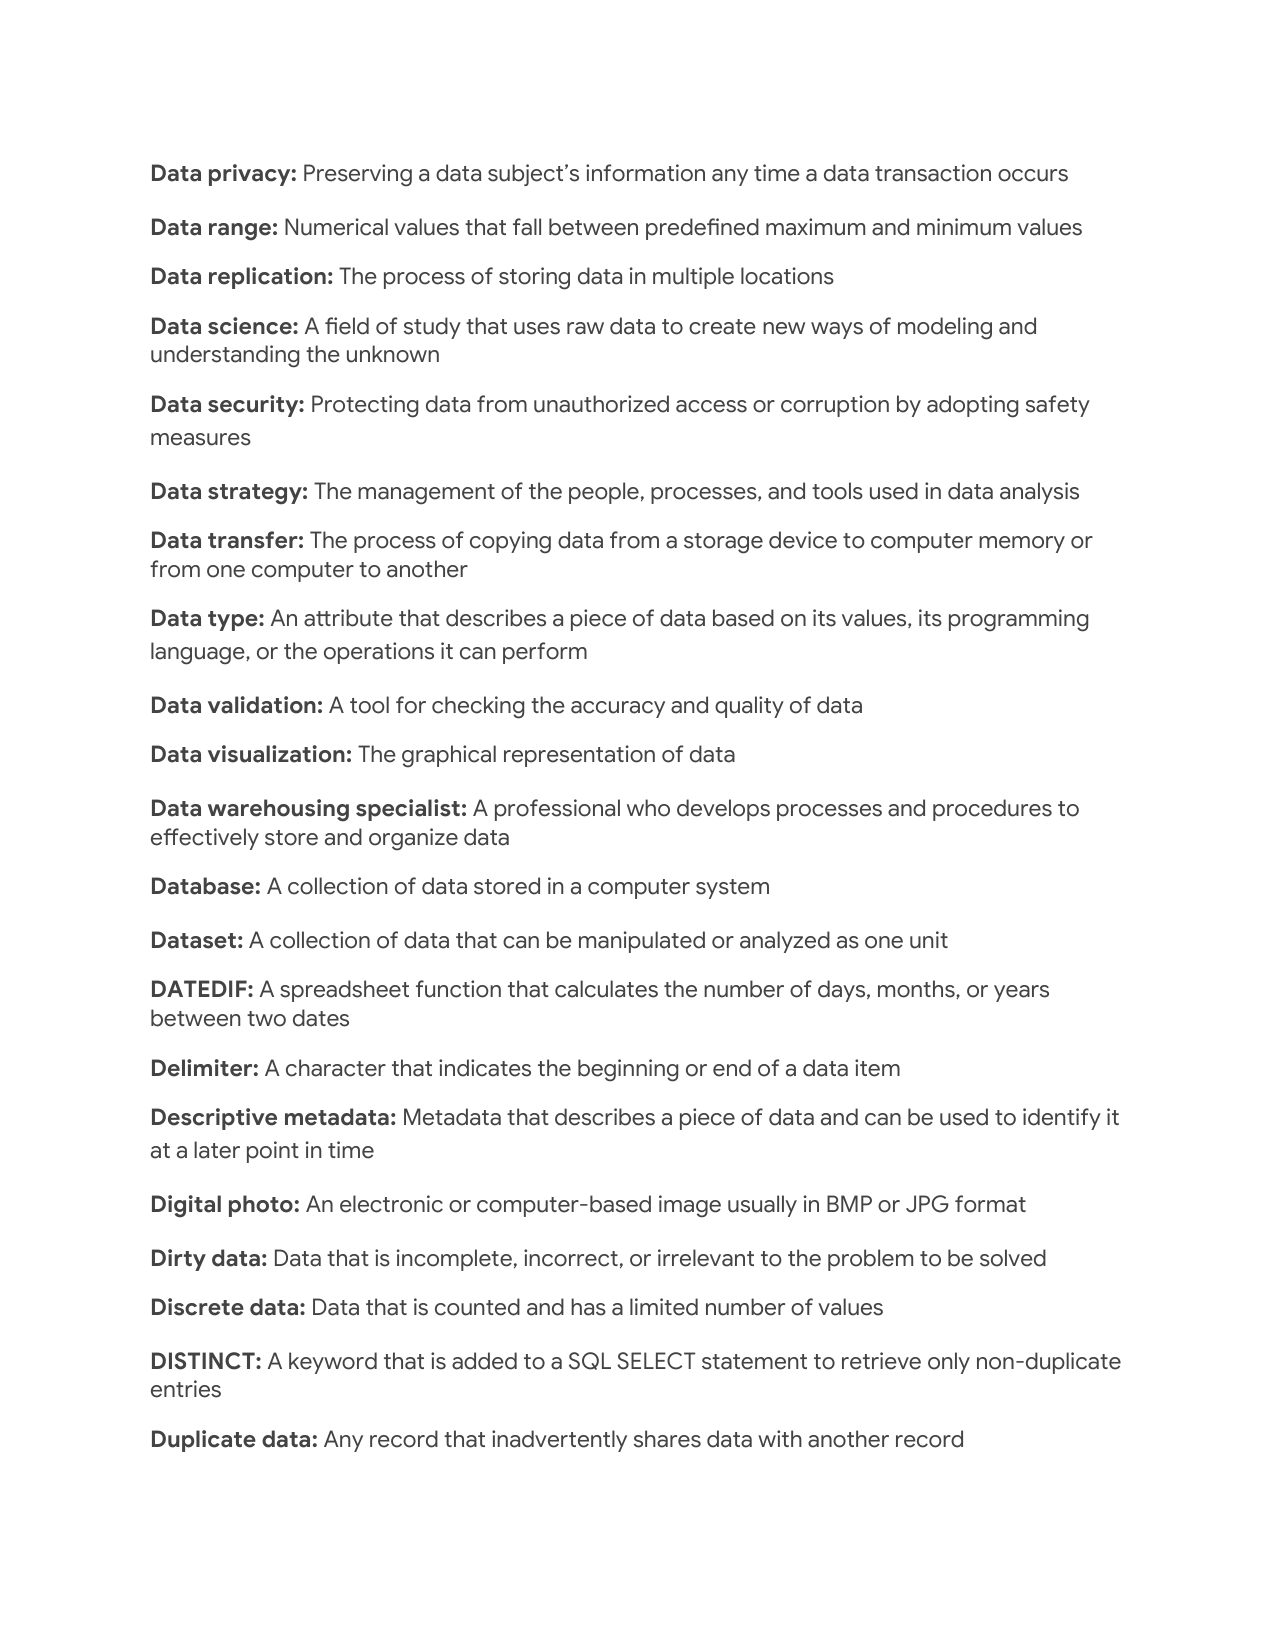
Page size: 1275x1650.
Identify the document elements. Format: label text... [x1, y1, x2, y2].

text Data warehousing specialist: A professional who develops processes and procedures to effectively store and organize data [150, 794, 1125, 852]
text Data visualization: The graphical representation of data [150, 741, 1125, 769]
text Digital photo: An electronic or computer-based image usually in BMP or JPG format [150, 1190, 1125, 1219]
text Delimiter: A character that indicates the beginning or end of a data item [150, 1054, 1125, 1083]
text Database: A collection of data stored in a computer system [150, 873, 1125, 901]
text Dataset: A collection of data that can be manipulated or analyzed as one unit [150, 926, 1125, 955]
text Descriptive metadata: Metadata that describes a piece of data and can be used to identify it at a later point in time [150, 1103, 1125, 1165]
text Data type: An attribute that describes a piece of data based on its values, its programming language, or the operations it can perform [150, 604, 1125, 666]
text Data range: Numerical values that fall between predefined maximum and minimum values [150, 213, 1125, 242]
text DATEDIF: A spreadsheet function that calculates the number of days, months, or years between two dates [150, 976, 1125, 1033]
text Data science: A field of study that uses raw data to create new ways of modeling and understanding the unknown [150, 312, 1125, 369]
text Data transfer: The process of copying data from a storage device to computer memory or from one computer to another [150, 526, 1125, 584]
text Data strategy: The management of the people, processes, and tools used in data analysis [150, 477, 1125, 506]
text DISTINCT: A keyword that is added to a SQL SELECT statement to retrieve only non-duplicate entries [150, 1347, 1125, 1404]
text Data validation: A tool for checking the accuracy and quality of data [150, 691, 1125, 720]
text Data privacy: Preserving a data subject’s information any time a data transaction occurs [150, 159, 1125, 188]
text Data security: Protecting data from unauthorized access or corruption by adopting safety measures [150, 390, 1125, 452]
text Discrete data: Data that is counted and has a limited number of values [150, 1293, 1125, 1322]
text Data replication: The process of storing data in multiple locations [150, 263, 1125, 291]
text Duplicate data: Any record that inadvertently shares data with another record [150, 1425, 1125, 1454]
text Dirty data: Data that is incomplete, incorrect, or irrelevant to the problem to be solved [150, 1244, 1125, 1272]
